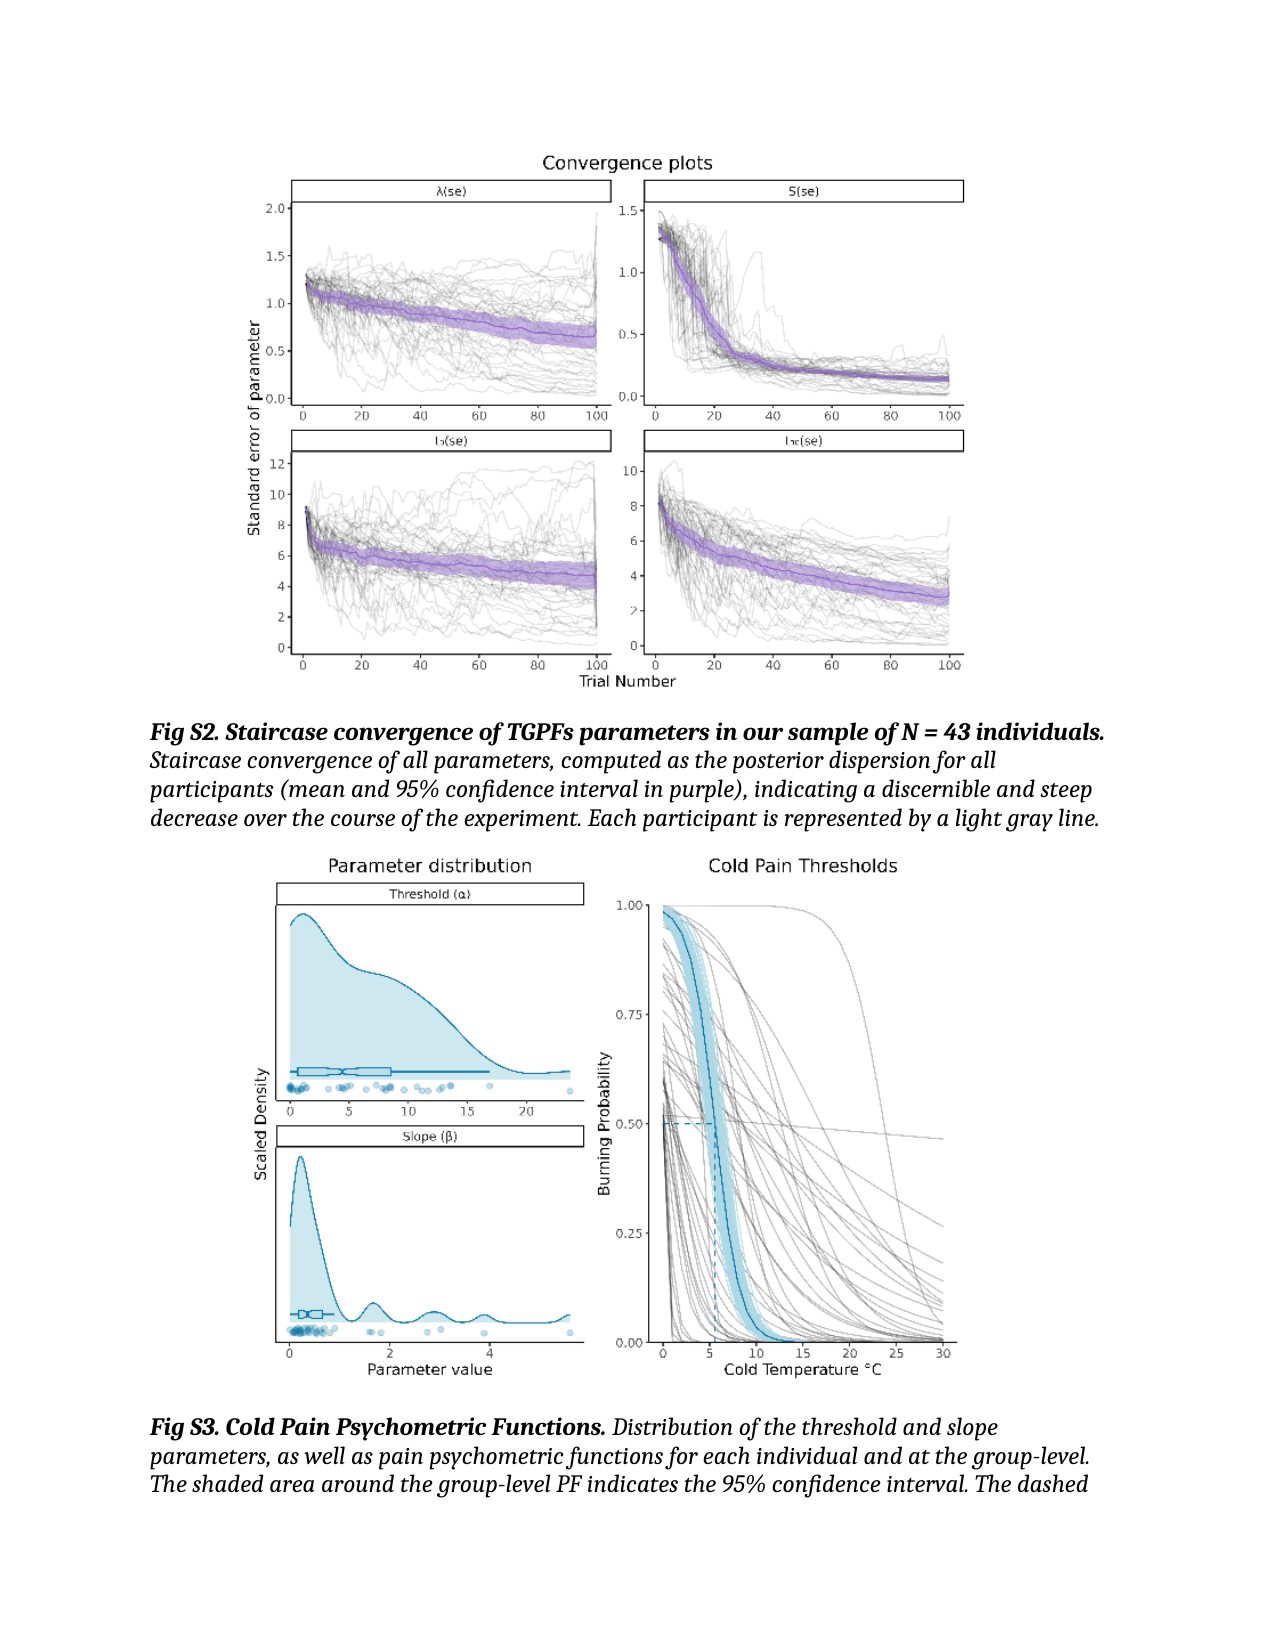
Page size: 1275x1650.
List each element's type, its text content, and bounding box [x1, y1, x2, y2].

picture [168, 150, 1044, 697]
text Fig S2. Staircase convergence of TGPFs parameters in our sample of N = 43 individuals. Staircase convergence of all parameters, computed as the posterior dispersion for all participants (mean and 95% confidence interval in purple), indicating a discernible and steep decrease over the course of the experiment. Each participant is represented by a light gray line. [150, 718, 1125, 833]
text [150, 1413, 1125, 1499]
picture [168, 845, 1044, 1392]
